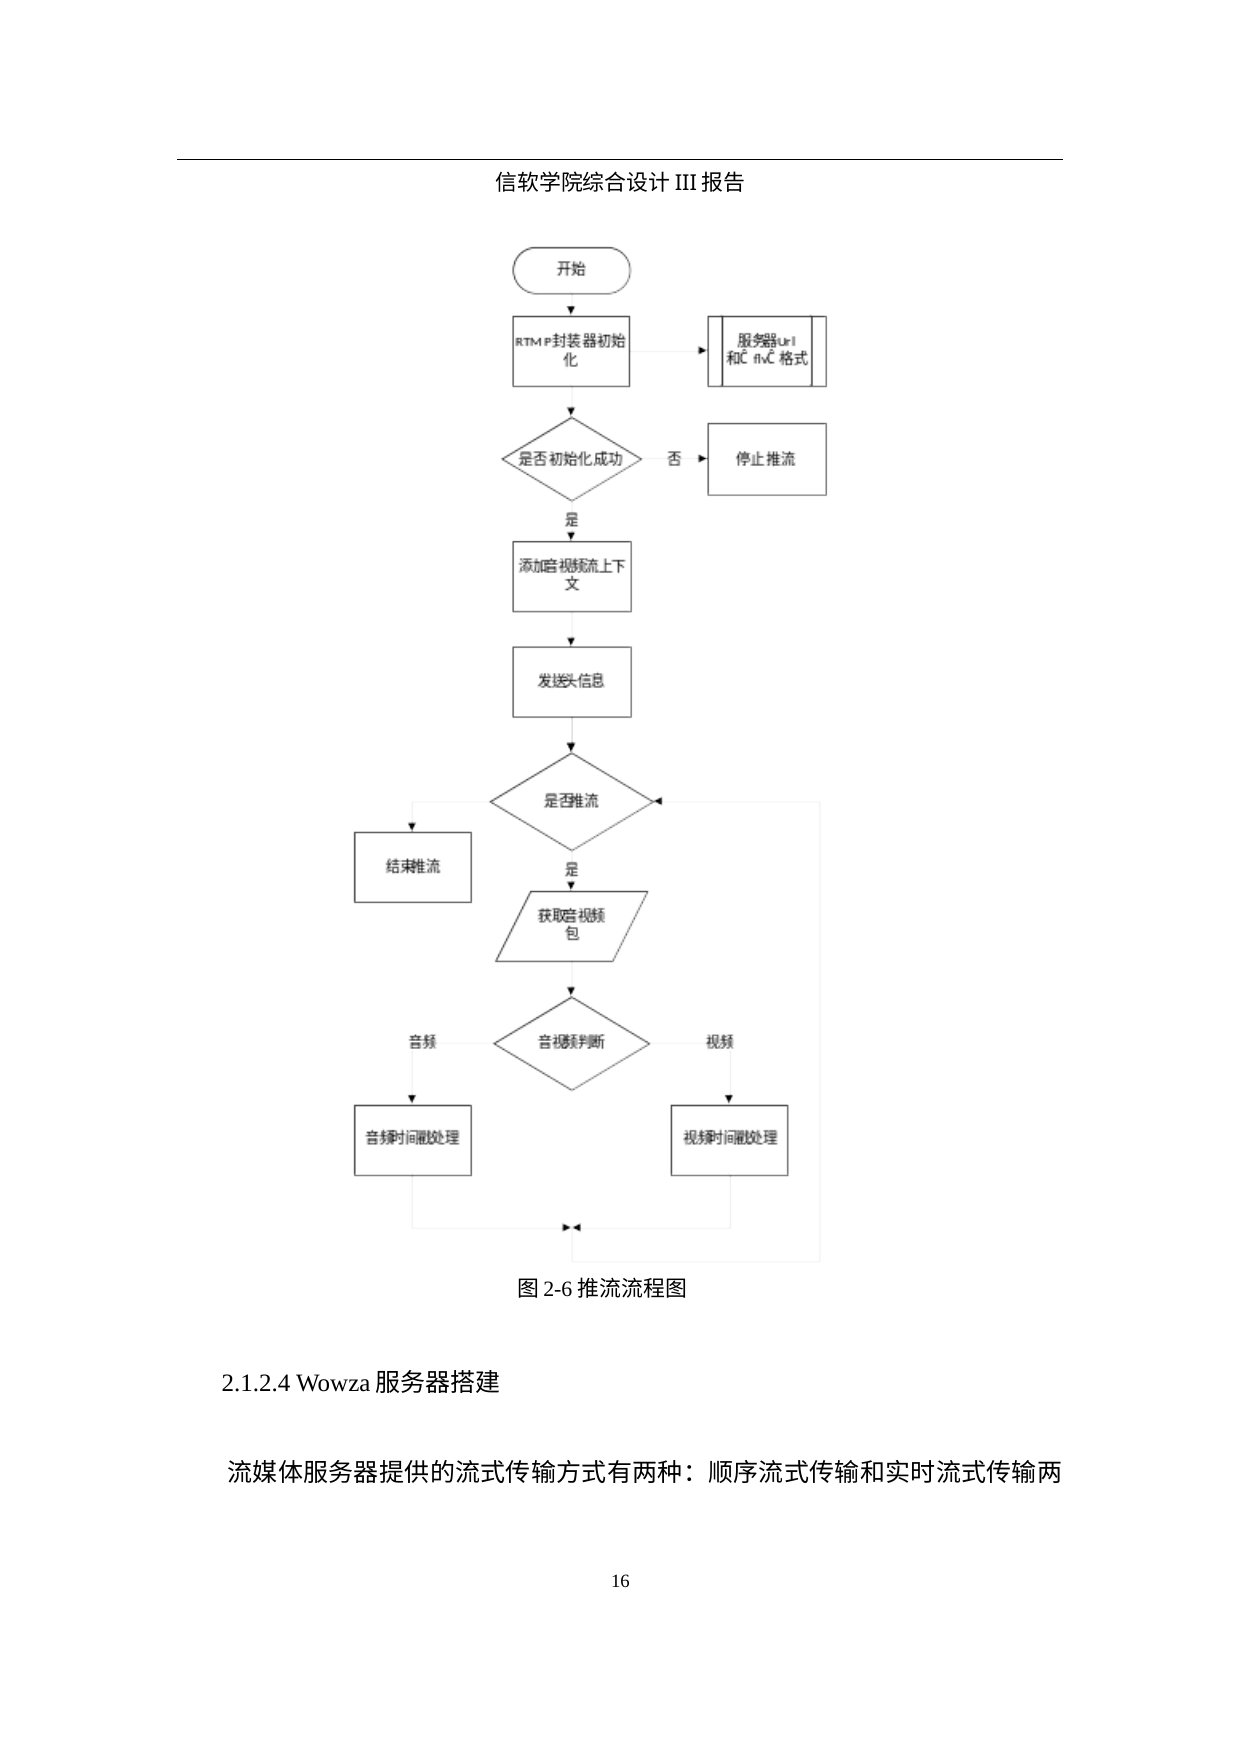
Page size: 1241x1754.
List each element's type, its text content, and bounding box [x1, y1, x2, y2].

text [177, 1438, 1063, 1503]
subtitle 2.1.2.4 Wowza服务器搭建 [221, 211, 1063, 1413]
